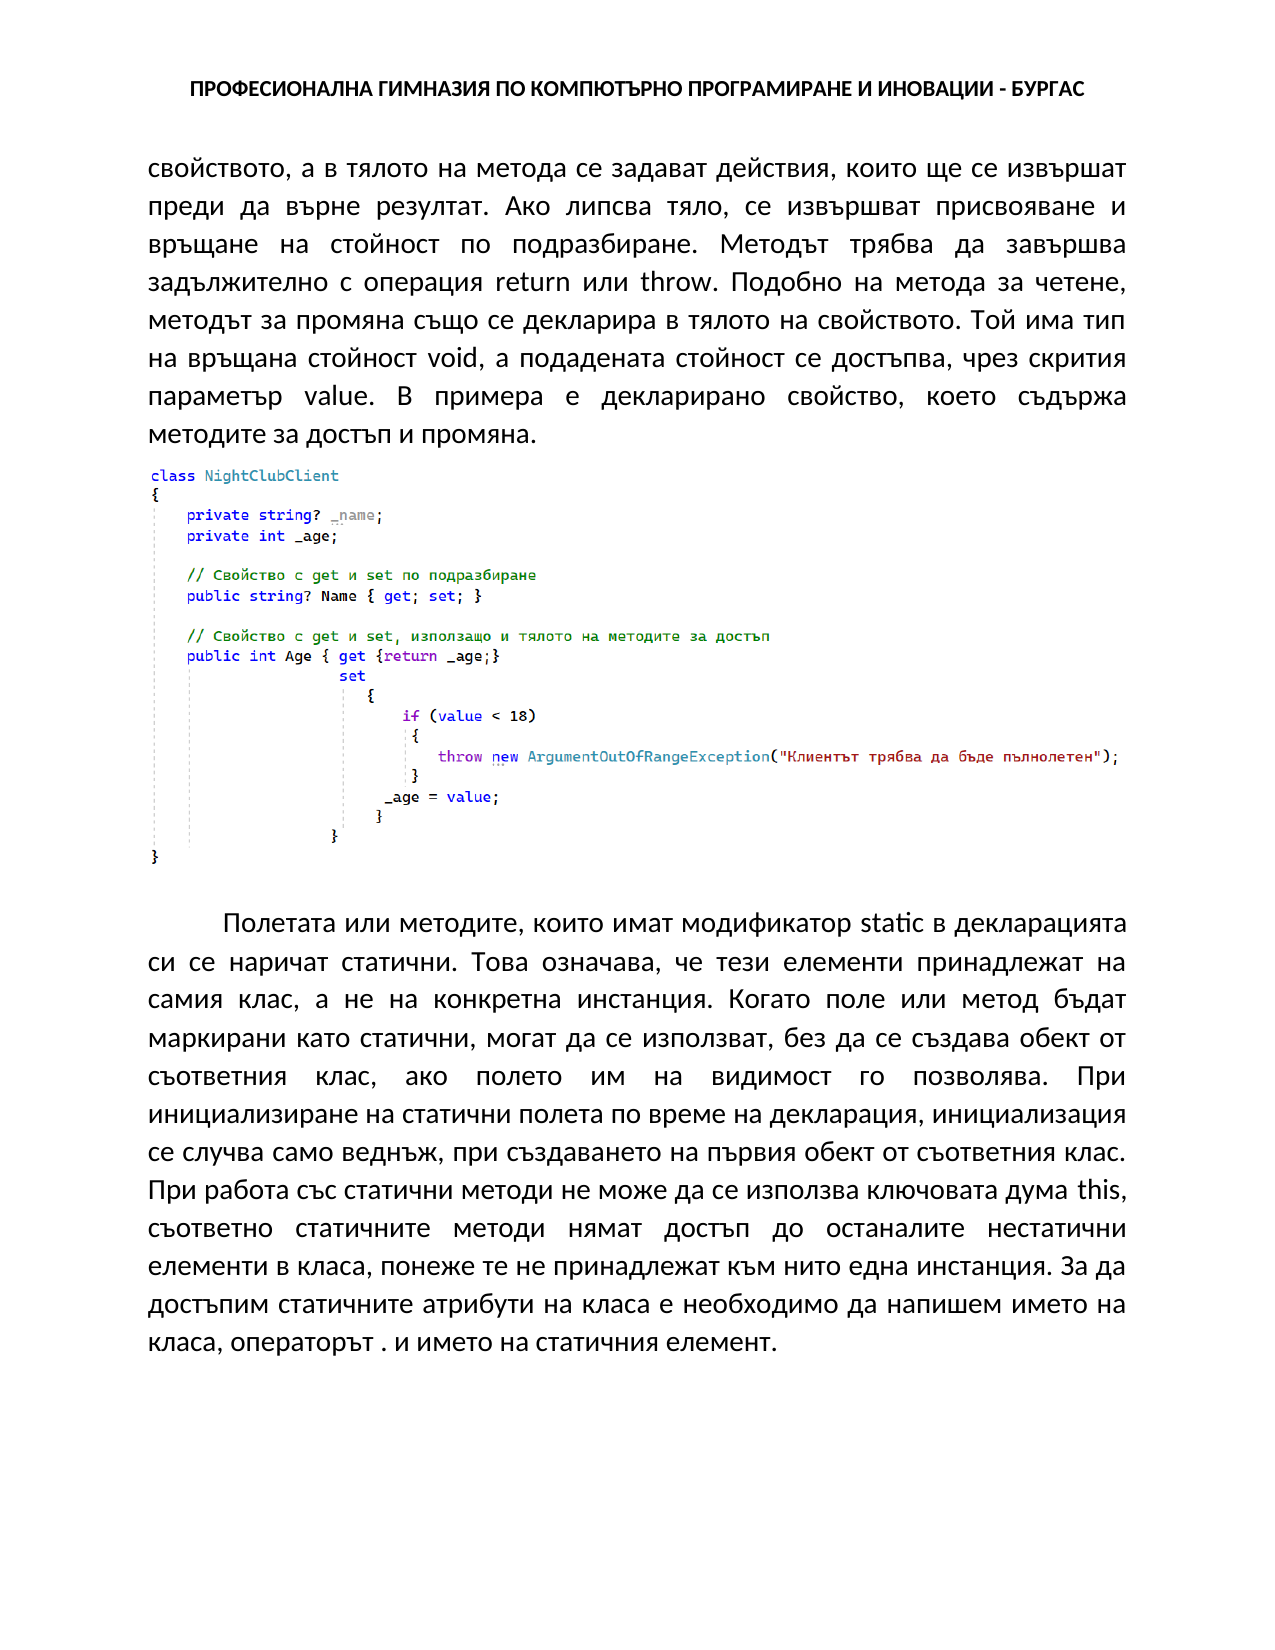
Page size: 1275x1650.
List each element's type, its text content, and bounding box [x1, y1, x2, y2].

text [148, 149, 1127, 450]
text Полетата или методите, които имат модификатор static в декларацията си се наричат статични. Това означава, че тези елементи принадлежат на самия клас, а не на конкретна инстанция. Когато поле или метод бъдат маркирани като статични, могат да се използват, без да се създава обект от съответния клас, ако полето им на видимост го позволява. При инициализиране на статични полета по време на декларация, инициализация се случва само веднъж, при създаването на първия обект от съответния клас. При работа със статични методи не може да се използва ключовата дума this, съответно статичните методи нямат достъп до останалите нестатични елементи в класа, понеже те не принадлежат към нито една инстанция. За да достъпим статичните атрибути на класа е необходимо да напишем името на класа, операторът . и името на статичния елемент. [148, 884, 1127, 1358]
picture [147, 463, 1128, 884]
